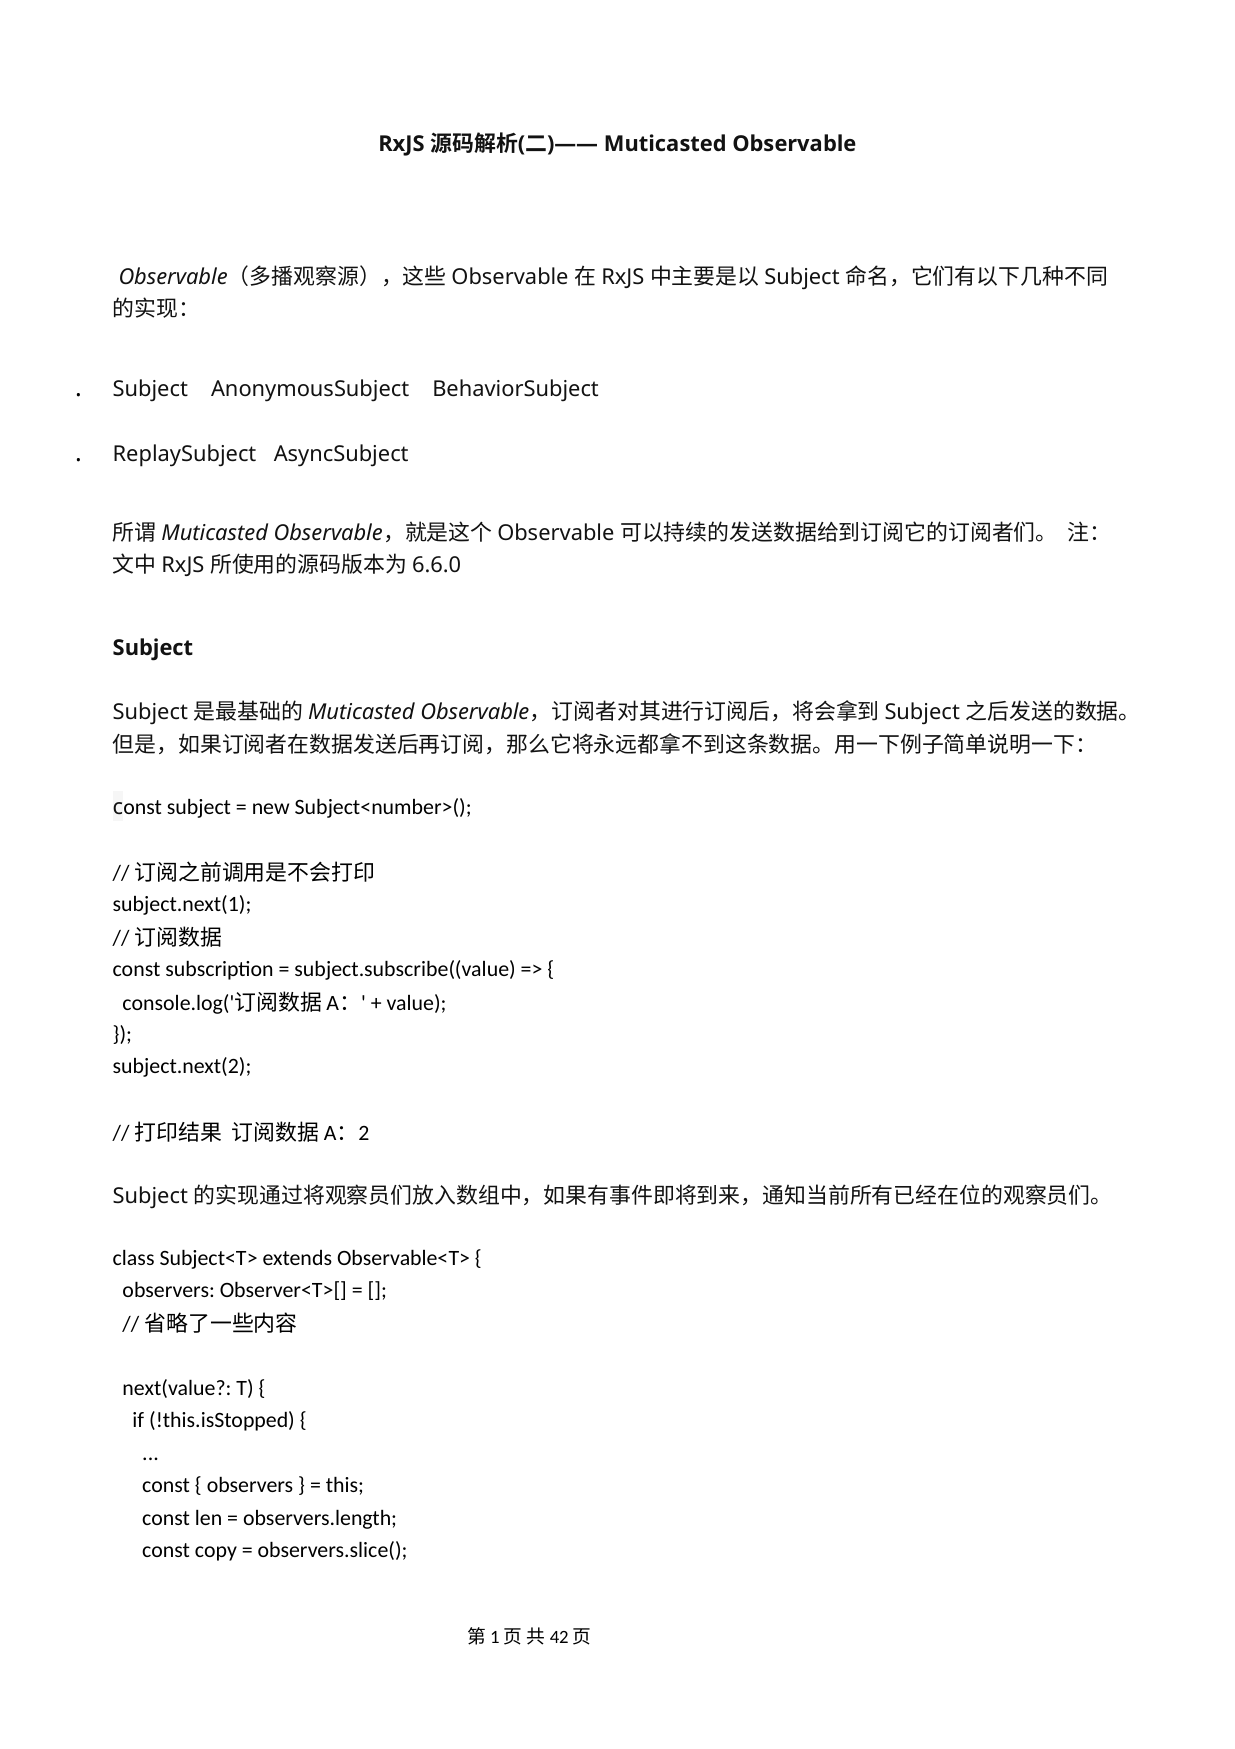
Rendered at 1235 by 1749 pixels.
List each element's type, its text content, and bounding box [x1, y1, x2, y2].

text subject.next(2); [112, 1049, 1122, 1082]
text observers: Observer<T>[] = []; [112, 1273, 1122, 1306]
text const copy = observers.slice(); [112, 1533, 1122, 1566]
text Observable（多播观察源），这些 Observable 在 RxJS 中主要是以 Subject 命名，它们有以下几种不同的实现： [112, 258, 1122, 323]
text console.log('订阅数据A：' + value); [112, 984, 1122, 1017]
list ReplaySubject AsyncSubject [75, 419, 1122, 484]
text }); [112, 1017, 1122, 1049]
text const len = observers.length; [112, 1501, 1122, 1533]
list Subject AnonymousSubject BehaviorSubject [75, 354, 1122, 419]
text // 订阅数据 [112, 919, 1122, 952]
subtitle Subject [112, 631, 1122, 663]
text // 打印结果 订阅数据A：2 [112, 1114, 1122, 1147]
text ... [112, 1436, 1122, 1468]
text Subject 的实现通过将观察员们放入数组中，如果有事件即将到来，通知当前所有已经在位的观察员们。 [112, 1178, 1122, 1210]
text const subscription = subject.subscribe((value) => { [112, 952, 1122, 984]
text const { observers } = this; [112, 1468, 1122, 1501]
text if (!this.isStopped) { [112, 1403, 1122, 1436]
text // 订阅之前调用是不会打印 [112, 854, 1122, 887]
text class Subject<T> extends Observable<T> { [112, 1241, 1122, 1273]
text subject.next(1); [112, 887, 1122, 919]
text // 省略了一些内容 [112, 1306, 1122, 1338]
text const subject = new Subject<number>(); [112, 789, 1122, 822]
text next(value?: T) { [112, 1371, 1122, 1403]
text Subject 是最基础的 Muticasted Observable，订阅者对其进行订阅后，将会拿到 Subject 之后发送的数据。但是，如果订阅者在数据发送后再订阅，那么它将永远都拿不到这条数据。用一下例子简单说明一下： [112, 694, 1122, 759]
text 所谓 Muticasted Observable，就是这个 Observable 可以持续的发送数据给到订阅它的订阅者们。 注：文中 RxJS 所使用的源码版本为 6.6.0 [112, 515, 1122, 580]
